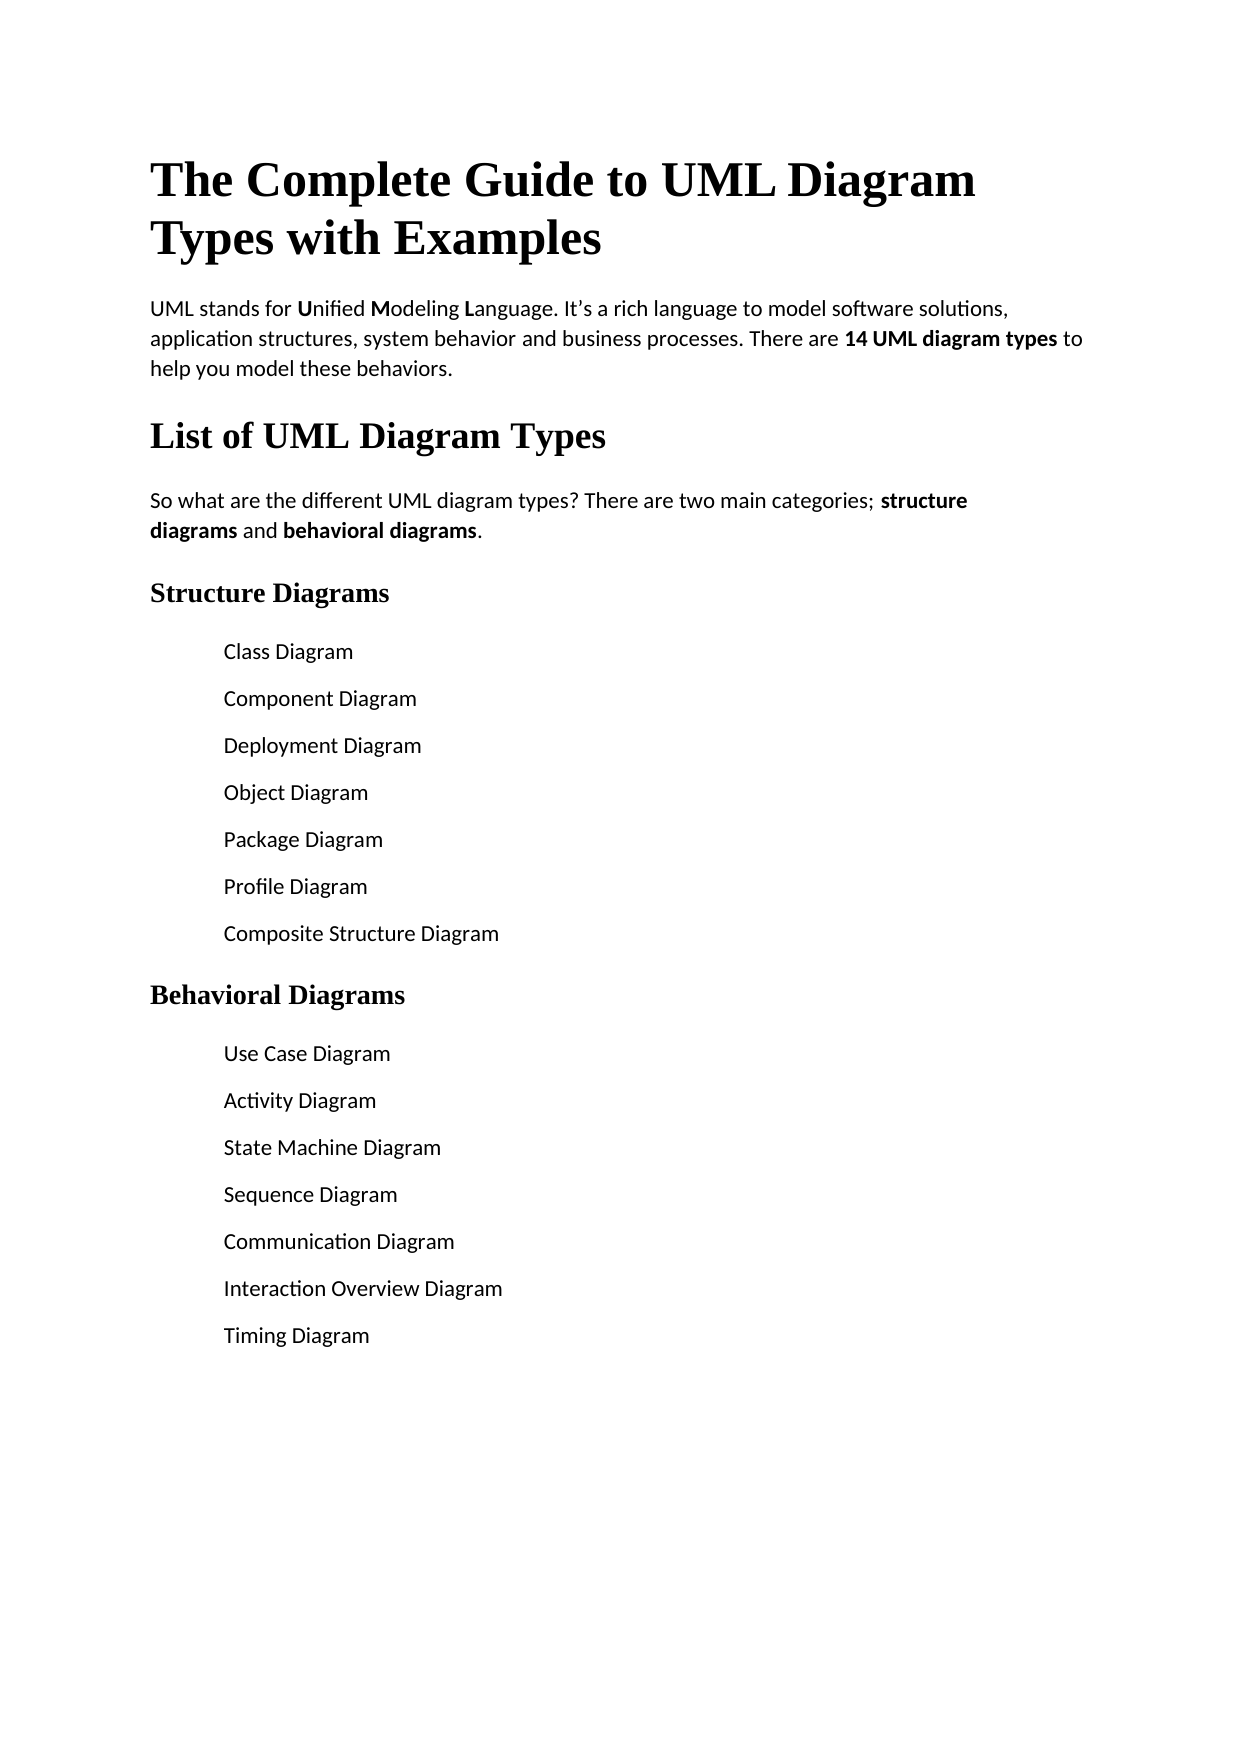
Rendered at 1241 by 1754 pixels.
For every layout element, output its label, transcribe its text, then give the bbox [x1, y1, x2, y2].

text Communication Diagram [224, 1227, 1090, 1255]
subtitle Structure Diagrams [150, 576, 1090, 608]
text Composite Structure Diagram [224, 919, 1090, 947]
text Timing Diagram [224, 1321, 1090, 1349]
text Activity Diagram [224, 1086, 1090, 1114]
text Package Diagram [224, 825, 1090, 853]
text Profile Diagram [224, 872, 1090, 900]
text So what are the different UML diagram types? There are two main categories; structure diagrams and behavioral diagrams. [150, 486, 1090, 544]
subtitle The Complete Guide to UML Diagram Types with Examples [150, 150, 1090, 265]
text Use Case Diagram [224, 1039, 1090, 1068]
text Object Diagram [224, 778, 1090, 806]
text Deployment Diagram [224, 731, 1090, 759]
text Sequence Diagram [224, 1180, 1090, 1208]
text Component Diagram [224, 684, 1090, 712]
text Class Diagram [224, 637, 1090, 665]
subtitle List of UML Diagram Types [150, 414, 1090, 457]
text State Machine Diagram [224, 1133, 1090, 1161]
text UML stands for Unified Modeling Language. It’s a rich language to model software solutions, application structures, system behavior and business processes. There are 14 UML diagram types to help you model these behaviors. [150, 294, 1090, 383]
subtitle Behavioral Diagrams [150, 978, 1090, 1010]
text Interaction Overview Diagram [224, 1274, 1090, 1302]
